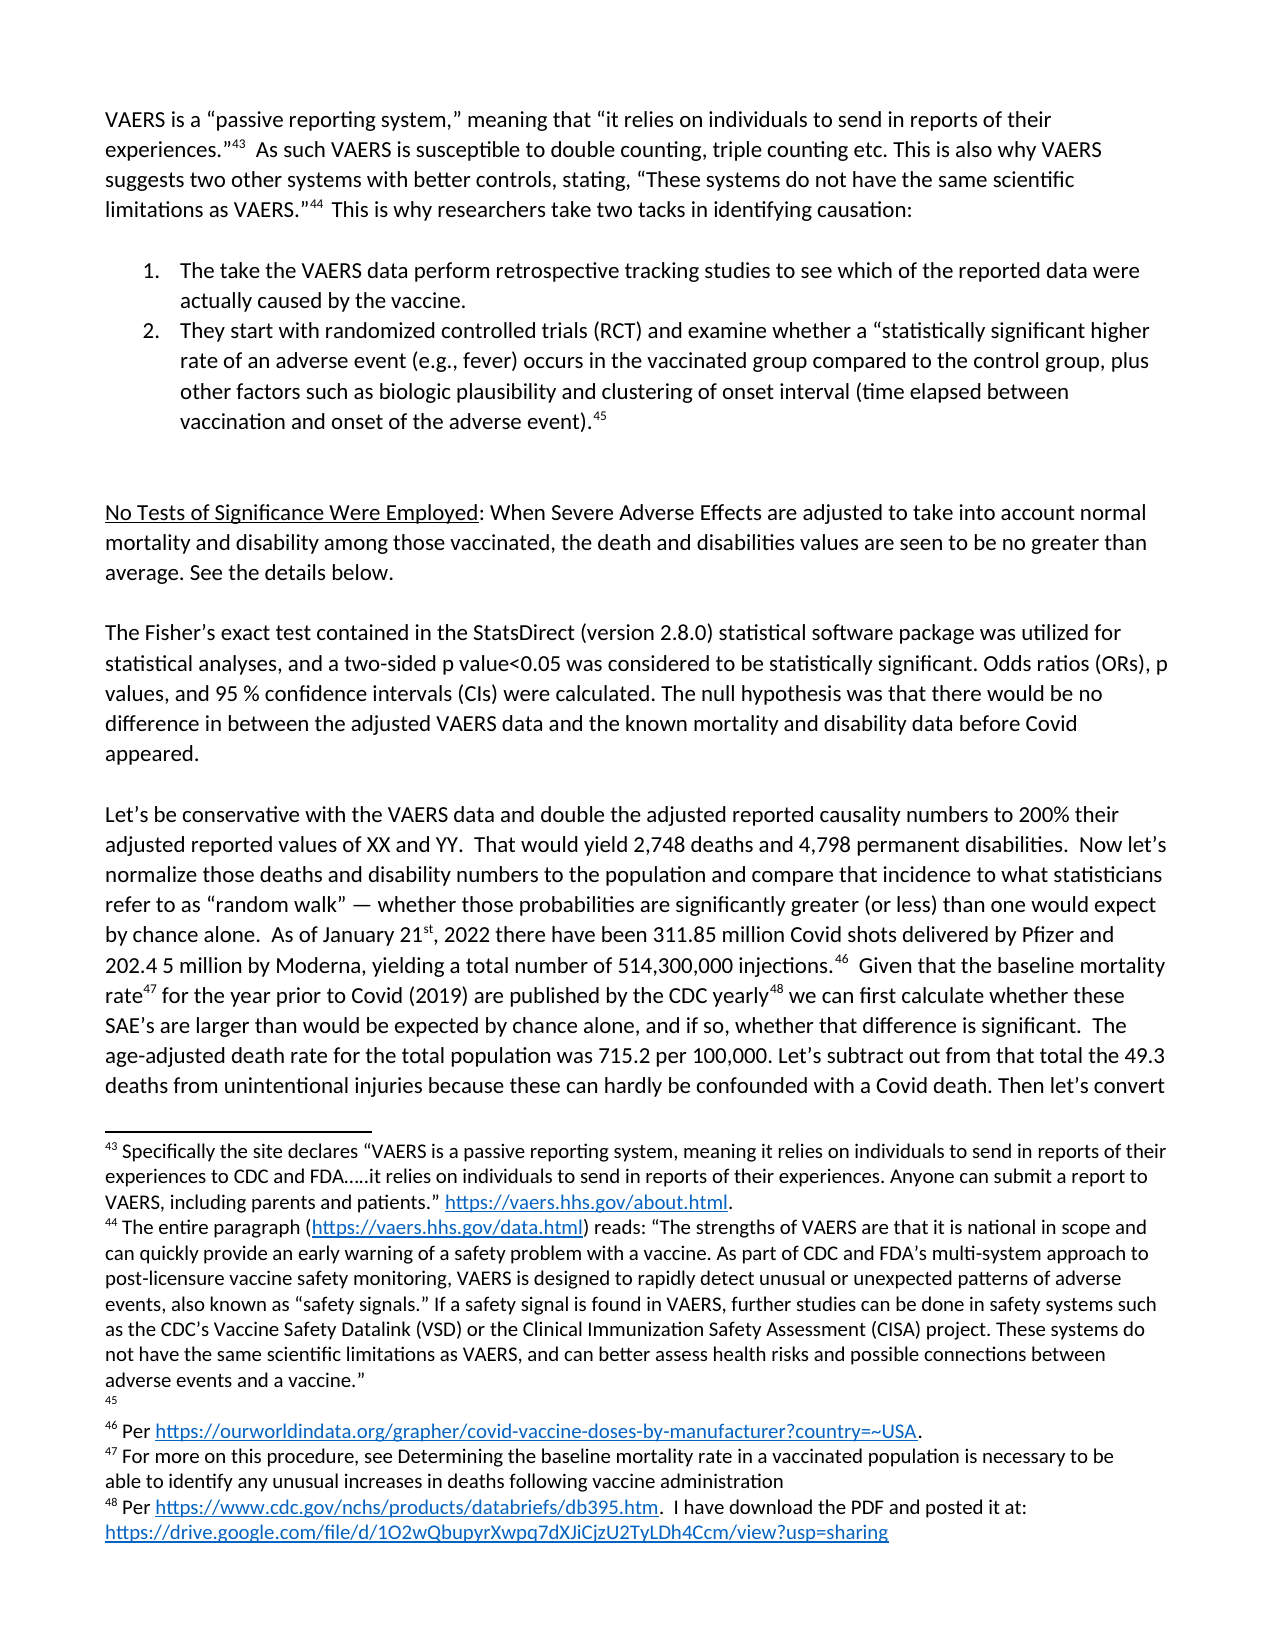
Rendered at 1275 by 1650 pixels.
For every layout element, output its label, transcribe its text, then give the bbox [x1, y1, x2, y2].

list The take the VAERS data perform retrospective tracking studies to see which of the reported data were actually caused by the vaccine. [142, 256, 1170, 314]
list They start with randomized controlled trials (RCT) and examine whether a “statistically significant higher rate of an adverse event (e.g., fever) occurs in the vaccinated group compared to the control group, plus other factors such as biologic plausibility and clustering of onset interval (time elapsed between vaccination and onset of the adverse event). [142, 316, 1170, 435]
text The Fisher’s exact test contained in the StatsDirect (version 2.8.0) statistical software package was utilized for statistical analyses, and a two-sided p value<0.05 was considered to be statistically significant. Odds ratios (ORs), p values, and 95 % confidence intervals (CIs) were calculated. The null hypothesis was that there would be no difference in between the adjusted VAERS data and the known mortality and disability data before Covid appeared. [105, 618, 1170, 767]
text Incorrect Inference from VAERS Data. VAERS is NOT a Causal System. VAERS itself states that “VAERS reports alone cannot be used to determine if a vaccine caused or contributed to an adverse event or illness. Why? VAERS is a “passive reporting system,” meaning that “it relies on individuals to send in reports of their experiences.” As such VAERS is susceptible to double counting, triple counting etc. This is also why VAERS suggests two other systems with better controls, stating, “These systems do not have the same scientific limitations as VAERS.” This is why researchers take two tacks in identifying causation: [105, 105, 1170, 224]
text Let’s be conservative with the VAERS data and double the adjusted reported causality numbers to 200% their adjusted reported values of XX and YY. That would yield 2,748 deaths and 4,798 permanent disabilities. Now let’s normalize those deaths and disability numbers to the population and compare that incidence to what statisticians refer to as “random walk” — whether those probabilities are significantly greater (or less) than one would expect by chance alone. As of January 21st, 2022 there have been 311.85 million Covid shots delivered by Pfizer and 202.4 5 million by Moderna, yielding a total number of 514,300,000 injections. Given that the baseline mortality rate for the year prior to Covid (2019) are published by the CDC yearly we can first calculate whether these SAE’s are larger than would be expected by chance alone, and if so, whether that difference is significant. The age-adjusted death rate for the total population was 715.2 per 100,000. Let’s subtract out from that total the 49.3 deaths from unintentional injuries because these can hardly be confounded with a Covid death. Then let’s convert it to the needed monthly rate and compare that to the VAERS incidence. STOPPED Doing the math, the 2,748 deaths and 4,798 permanent disabilities that occurred within 30 days and were reported by VAERS, compares to 715.2 yielding Every year per the CDC, Conclusion? Even when we double the likely causality incidence, we fall well within statistical “random walk.” If we put on our univariate Fisherian statistical hats we would need to accept the null hypothesis (the hypothesis of no difference) and therefore reject that hypothesis that the mRNA vaccines caused the death statistically. If you want to do the work yourself the appropriate non-parametric Fisherian test would be the XX described here. I have provided a link to the tests description from the [105, 800, 1170, 1100]
text No Tests of Significance Were Employed: When Severe Adverse Effects are adjusted to take into account normal mortality and disability among those vaccinated, the death and disabilities values are seen to be no greater than average. See the details below. [105, 498, 1170, 586]
